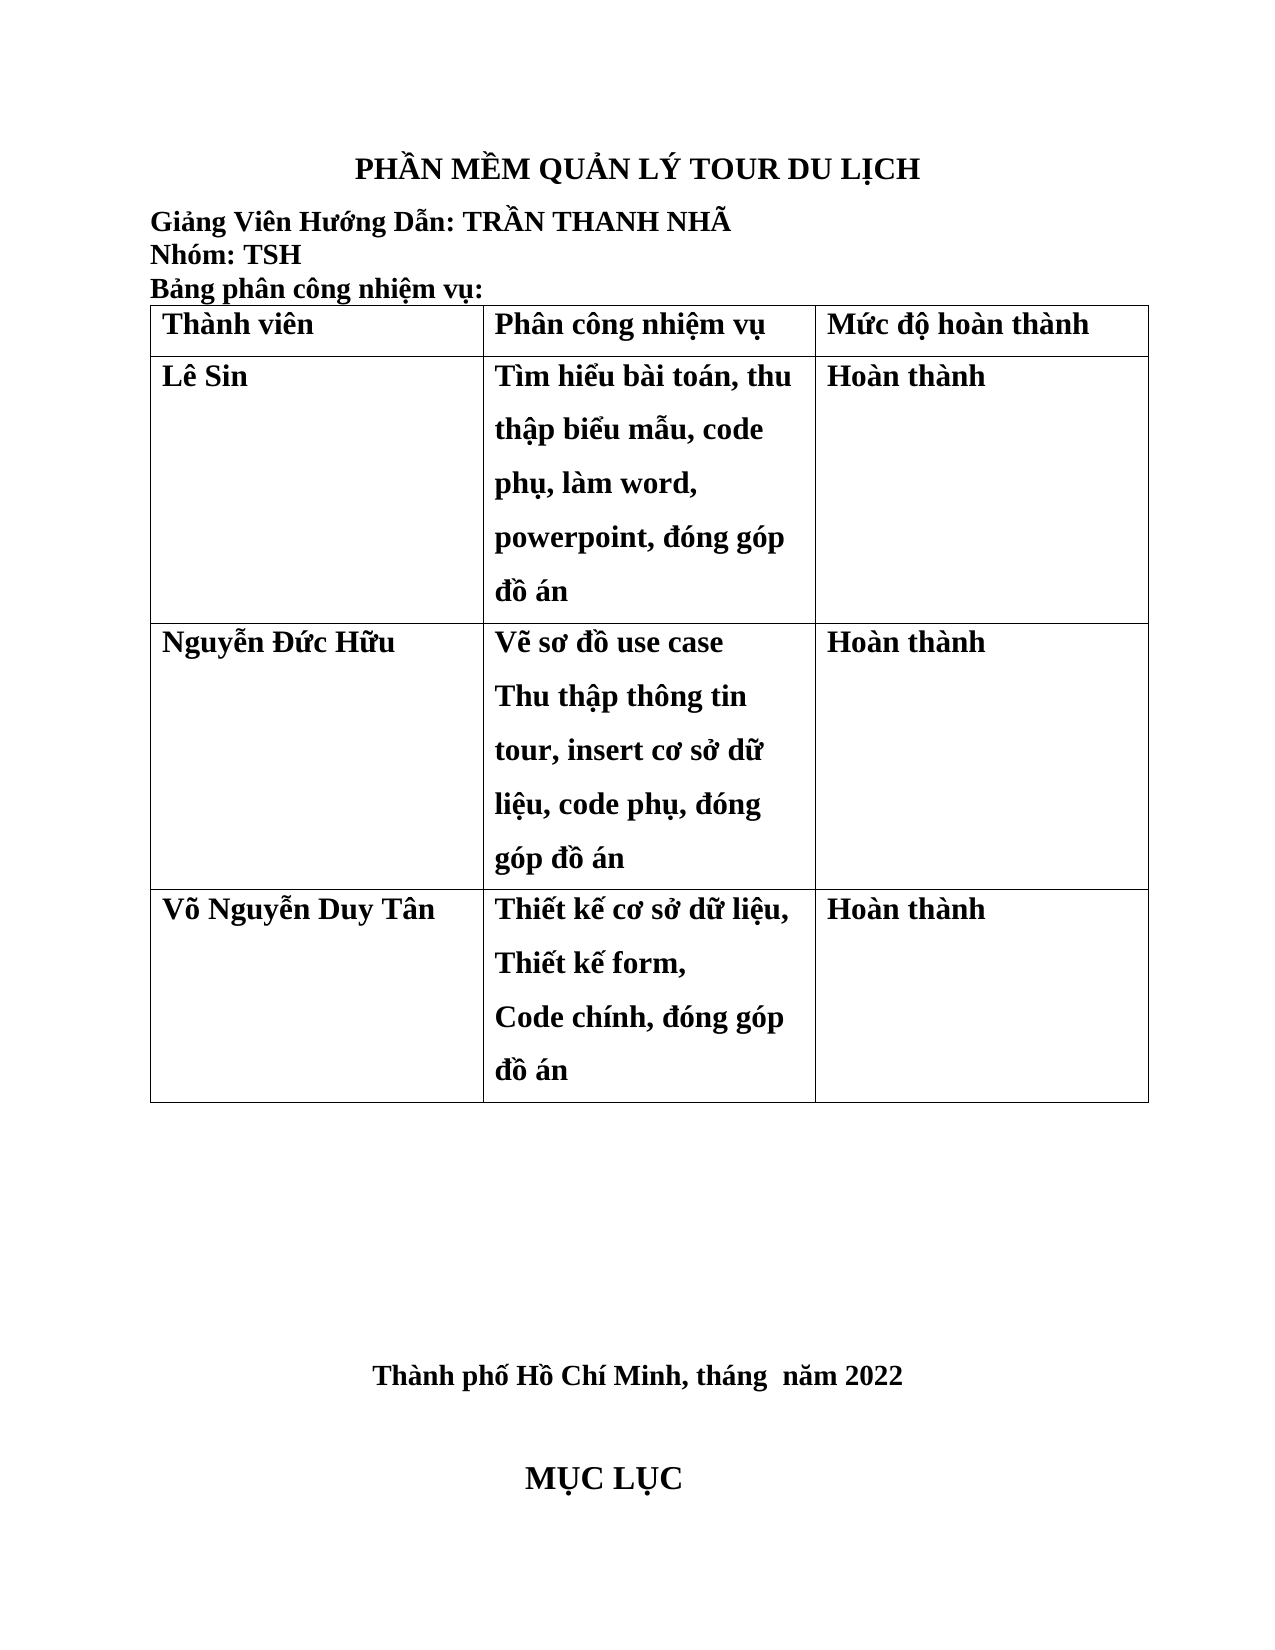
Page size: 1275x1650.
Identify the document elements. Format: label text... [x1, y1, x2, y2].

table_header Thành viên [151, 306, 483, 356]
table_cell Vẽ sơ đồ use case Thu thập thông tin tour, insert cơ sở dữ liệu, code phụ, đóng góp đồ án [484, 624, 815, 889]
text MỤC LỤC [150, 1459, 1125, 1497]
table_cell Nguyễn Đức Hữu [151, 624, 483, 889]
text Thành phố Hồ Chí Minh, tháng năm 2022 [150, 1358, 1125, 1392]
table_cell Võ Nguyễn Duy Tân [151, 890, 483, 1102]
table_header Mức độ hoàn thành [816, 306, 1148, 356]
table_cell Tìm hiểu bài toán, thu thập biểu mẫu, code phụ, làm word, powerpoint, đóng góp đồ án [484, 357, 815, 622]
text Bảng phân công nhiệm vụ: [150, 271, 1125, 304]
text Giảng Viên Hướng Dẫn: TRẦN THANH NHÃ [150, 204, 1125, 237]
table_cell Thiết kế cơ sở dữ liệu, Thiết kế form, Code chính, đóng góp đồ án [484, 890, 815, 1102]
table_header Phân công nhiệm vụ [484, 306, 815, 356]
table_cell Hoàn thành [816, 357, 1148, 622]
text Nhóm: TSH [150, 237, 1125, 271]
table_cell Lê Sin [151, 357, 483, 622]
table_cell Hoàn thành [816, 890, 1148, 1102]
table_cell Hoàn thành [816, 624, 1148, 889]
text PHẦN MỀM QUẢN LÝ TOUR DU LỊCH [150, 150, 1125, 186]
